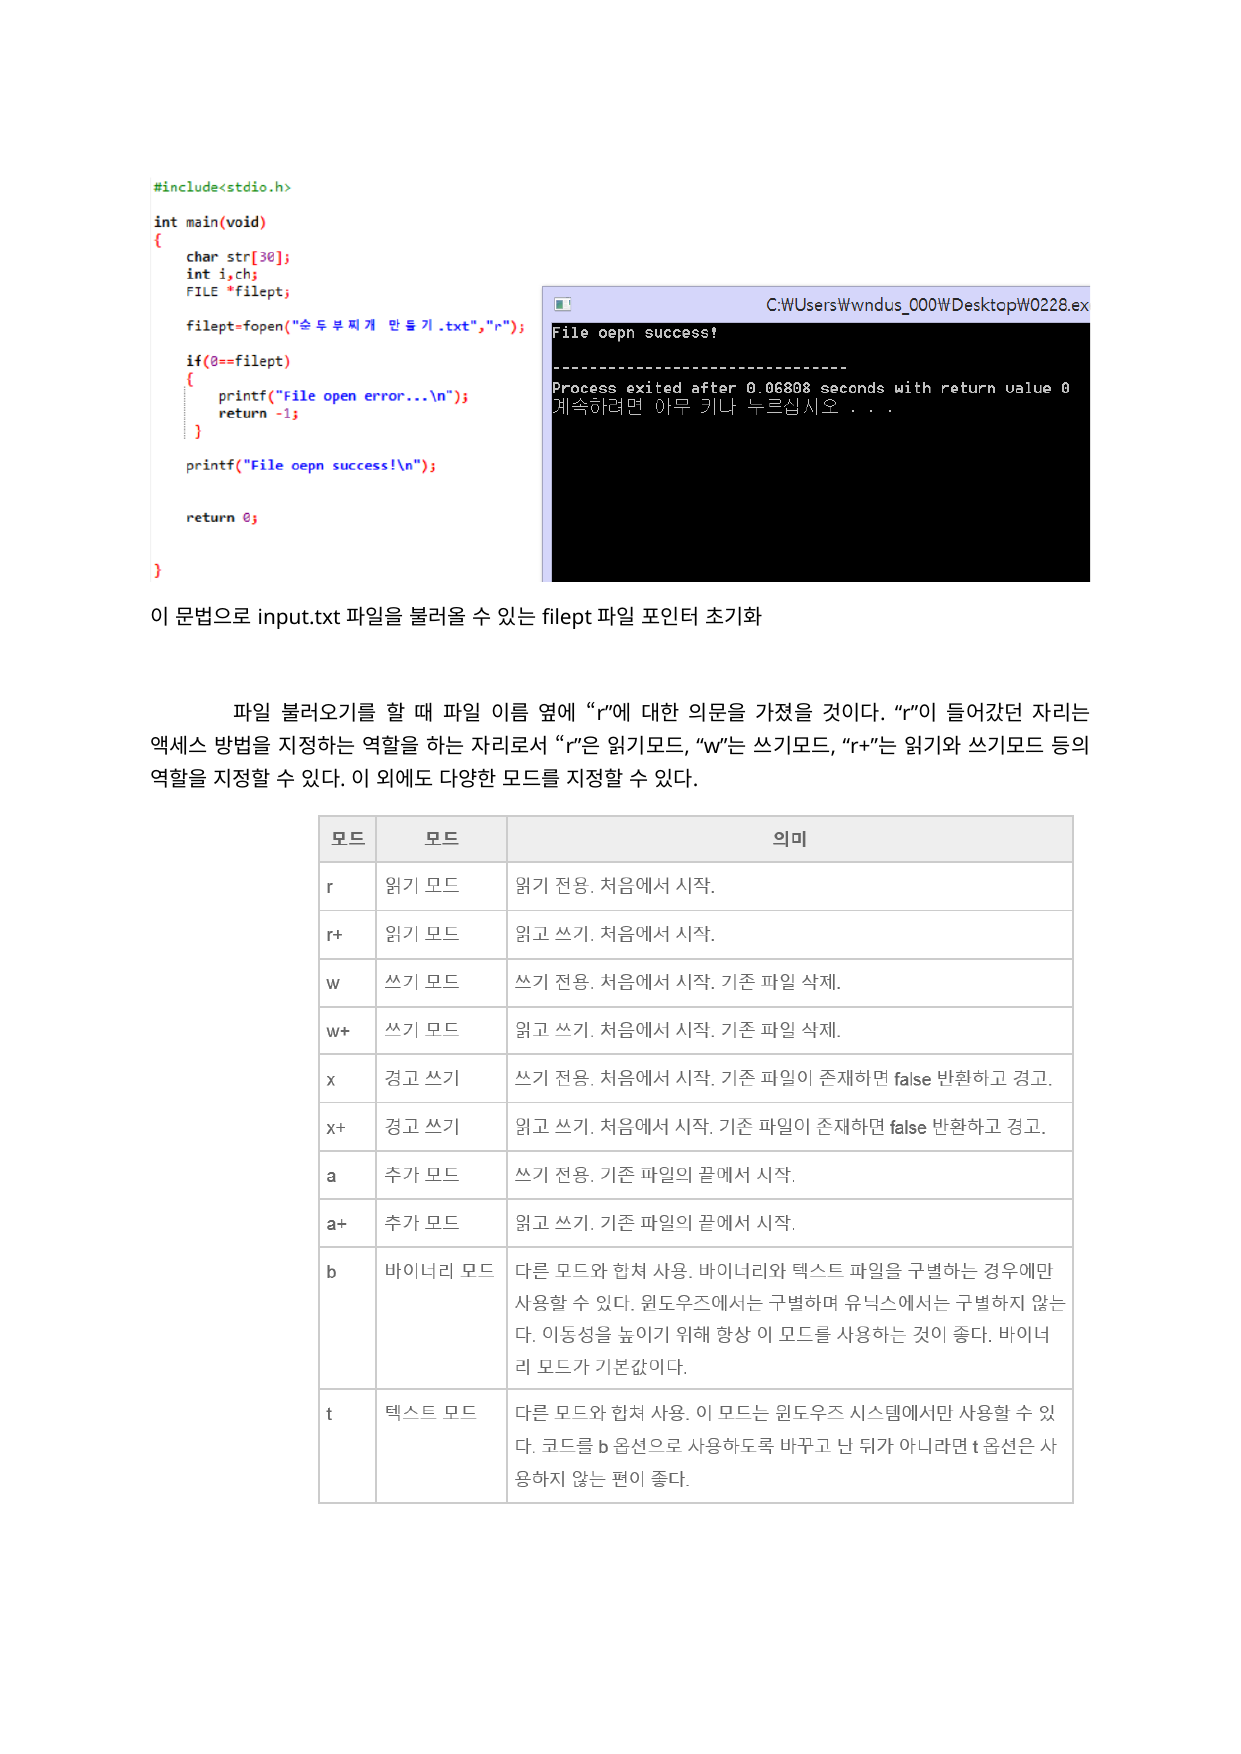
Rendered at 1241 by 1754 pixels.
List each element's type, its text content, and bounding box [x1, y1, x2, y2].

text 파일 불러오기를 할 때 파일 이름 옆에 “r”에 대한 의문을 가졌을 것이다. “r”이 들어갔던 자리는 액세스 방법을 지정하는 역할을 하는 자리로서 “r”은 읽기모드, “w”는 쓰기모드, “r+”는 읽기와 쓰기모드 등의 역할을 지정할 수 있다. 이 외에도 다양한 모드를 지정할 수 있다. [150, 697, 1090, 792]
picture [316, 811, 1079, 1510]
text 이 문법으로 input.txt 파일을 불러올 수 있는 filept 파일 포인터 초기화 [150, 600, 1090, 630]
picture [150, 177, 1091, 582]
